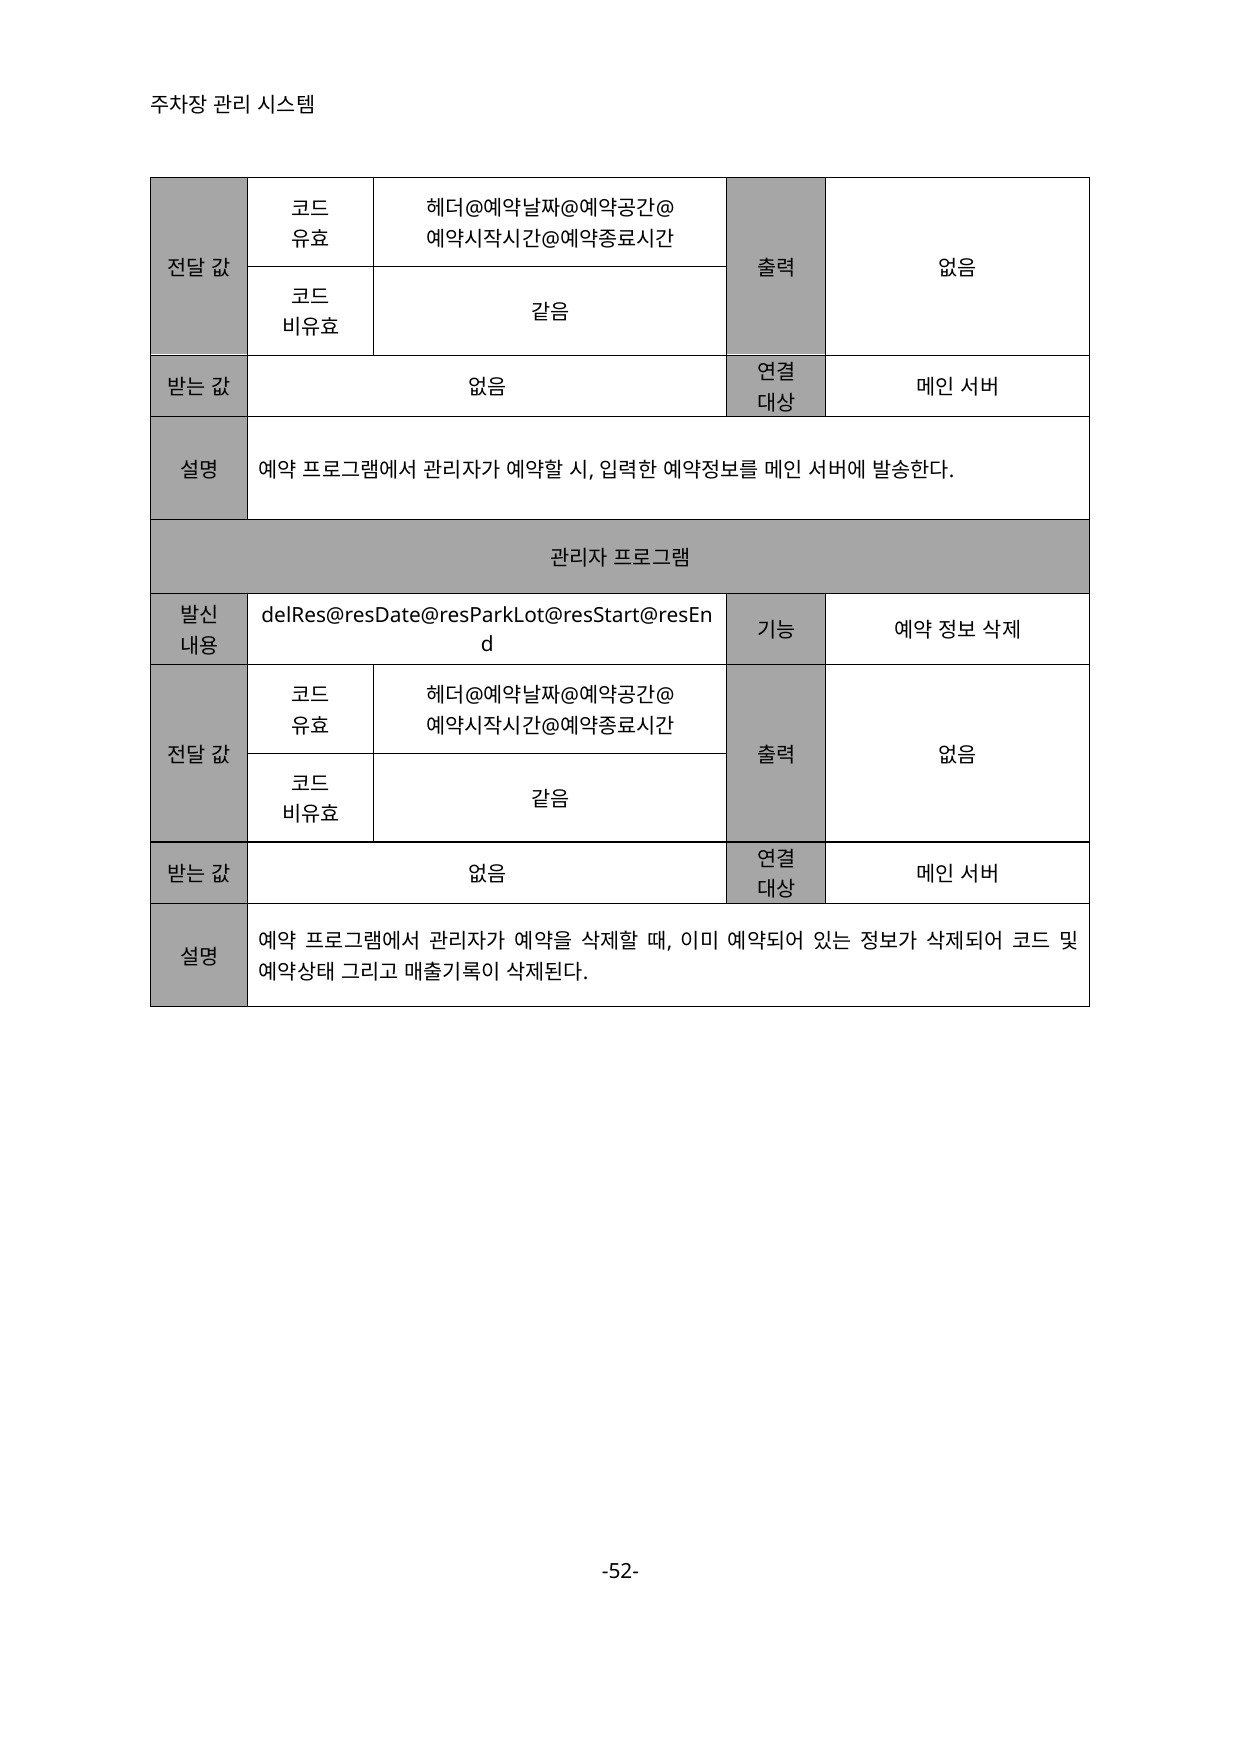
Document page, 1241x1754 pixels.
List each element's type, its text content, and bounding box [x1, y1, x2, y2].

table_cell 없음 [826, 665, 1089, 841]
table_cell 설명 [151, 417, 247, 519]
table_cell 관리자 프로그램 [151, 520, 1089, 593]
table_cell 예약 프로그램에서 관리자가 예약을 삭제할 때, 이미 예약되어 있는 정보가 삭제되어 코드 및 예약상태 그리고 매출기록이 삭제된다. [248, 904, 1089, 1006]
table_cell 예약 정보 삭제 [826, 594, 1089, 664]
table_cell 예약 프로그램에서 관리자가 예약할 시, 입력한 예약정보를 메인 서버에 발송한다. [248, 417, 1089, 519]
table_cell 헤더@예약날짜@예약공간@예약시작시간@예약종료시간 [374, 665, 726, 753]
table_cell 출력 [727, 178, 825, 354]
table_cell 전달 값 [151, 665, 247, 841]
table_cell 설명 [151, 904, 247, 1006]
table_cell 코드 유효 [248, 178, 373, 266]
table_cell 출력 [727, 665, 825, 841]
table_cell 메인 서버 [826, 356, 1089, 416]
table_cell 기능 [727, 594, 825, 664]
table_cell 받는 값 [151, 356, 247, 416]
table_cell 코드 비유효 [248, 267, 373, 354]
table_cell 없음 [826, 178, 1089, 354]
table_cell 발신 내용 [151, 594, 247, 664]
table_cell 없음 [248, 356, 726, 416]
table_cell 헤더@예약날짜@예약공간@예약시작시간@예약종료시간 [374, 178, 726, 266]
table_cell 메인 서버 [826, 843, 1089, 903]
table_cell 코드 유효 [248, 665, 373, 753]
table_cell delRes@resDate@resParkLot@resStart@resEnd [248, 594, 726, 664]
table_cell 연결 대상 [727, 843, 825, 903]
table_cell 연결 대상 [727, 356, 825, 416]
table_cell 같음 [374, 267, 726, 354]
table_cell 없음 [248, 843, 726, 903]
table_cell 코드 비유효 [248, 754, 373, 841]
table_cell 전달 값 [151, 178, 247, 354]
table_cell 받는 값 [151, 843, 247, 903]
table_cell 같음 [374, 754, 726, 841]
